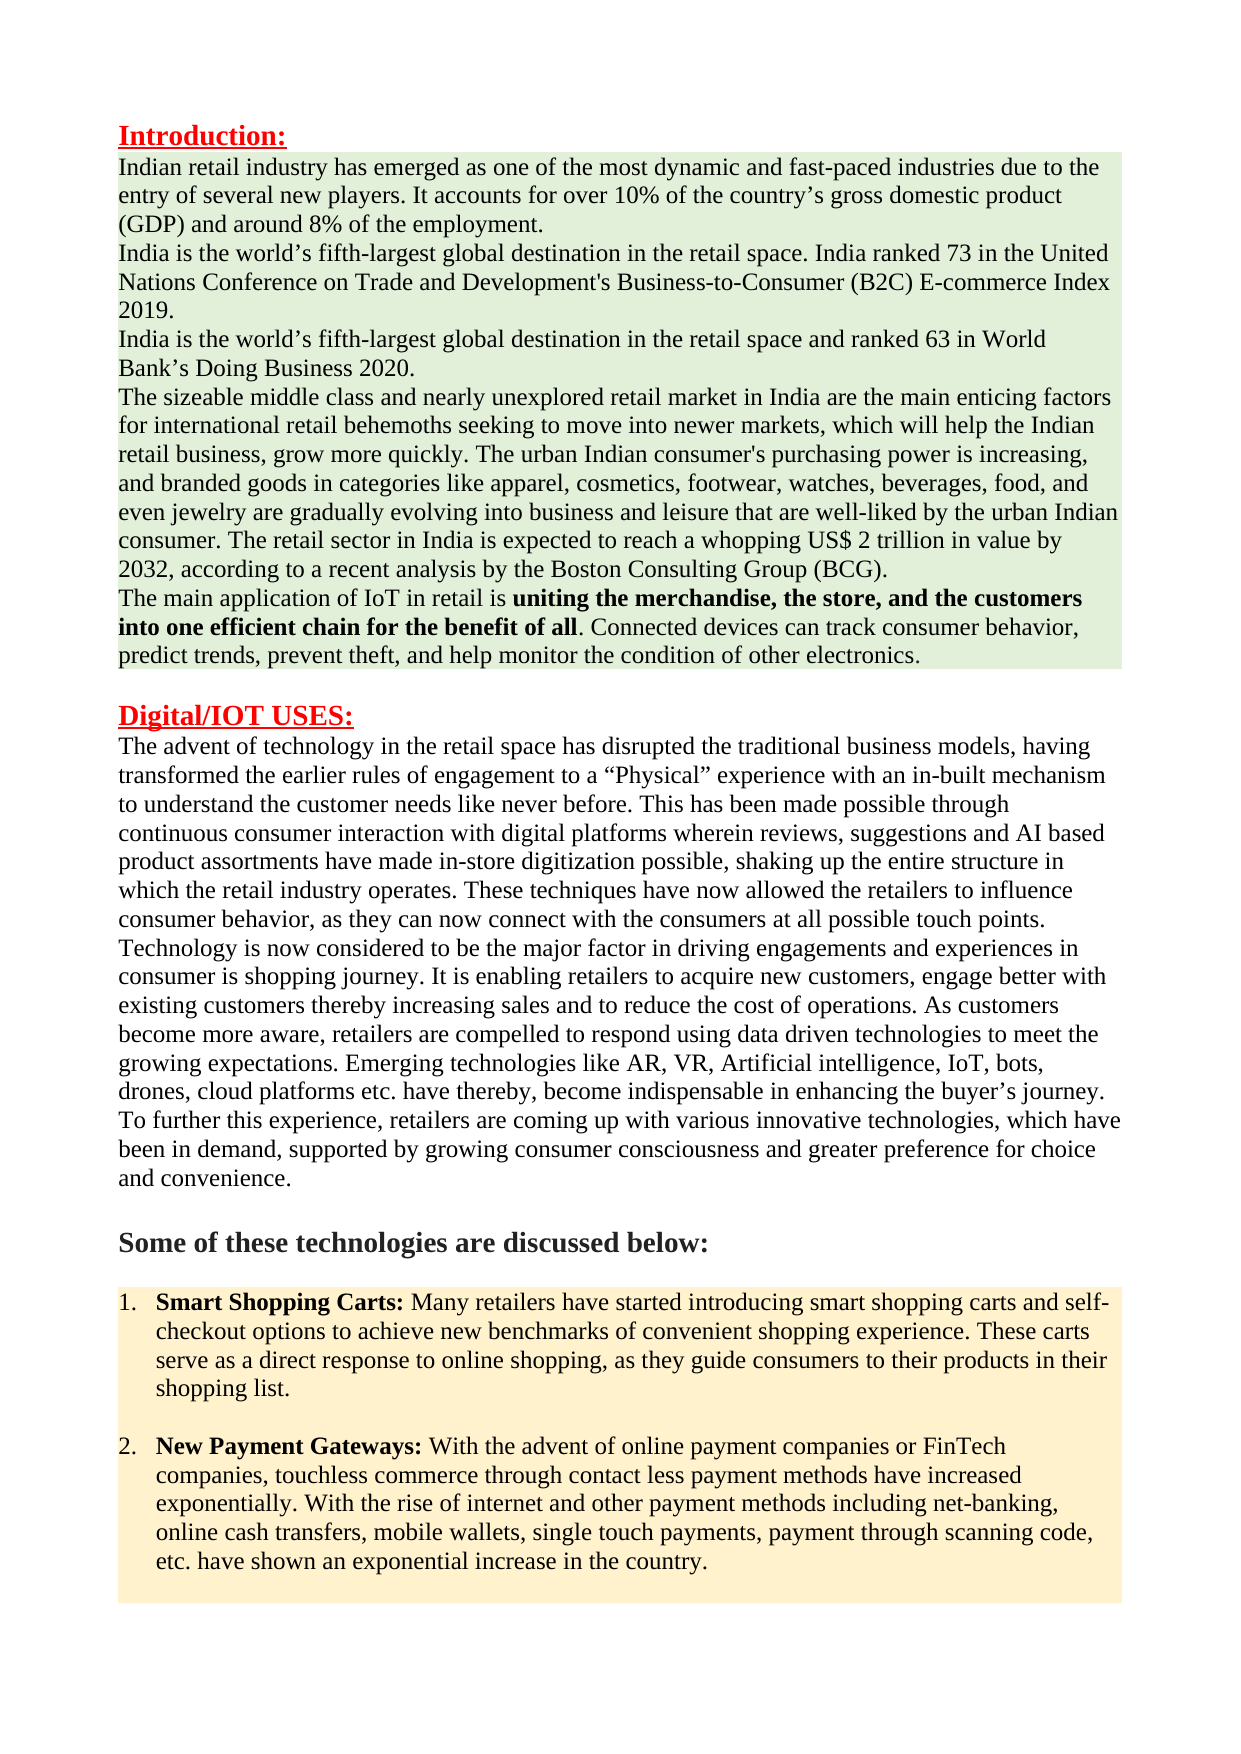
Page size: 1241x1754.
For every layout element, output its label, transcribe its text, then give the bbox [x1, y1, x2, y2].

text Technology is now considered to be the major factor in driving engagements and experiences in consumer is shopping journey. It is enabling retailers to acquire new customers, engage better with existing customers thereby increasing sales and to reduce the cost of operations. As customers become more aware, retailers are compelled to respond using data driven technologies to meet the growing expectations. Emerging technologies like AR, VR, Artificial intelligence, IoT, bots, drones, cloud platforms etc. have thereby, become indispensable in enhancing the buyer’s journey. [118, 933, 1122, 1105]
text Digital/IOT USES: [118, 698, 1122, 731]
text The advent of technology in the retail space has disrupted the traditional business models, having transformed the earlier rules of engagement to a “Physical” experience with an in-built mechanism to understand the customer needs like never before. This has been made possible through continuous consumer interaction with digital platforms wherein reviews, suggestions and AI based product assortments have made in-store digitization possible, shaking up the entire structure in which the retail industry operates. These techniques have now allowed the retailers to influence consumer behavior, as they can now connect with the consumers at all possible touch points. [118, 731, 1122, 933]
text Some of these technologies are discussed below: [118, 1225, 1122, 1258]
text Indian retail industry has emerged as one of the most dynamic and fast-paced industries due to the entry of several new players. It accounts for over 10% of the country’s gross domestic product (GDP) and around 8% of the employment. [118, 152, 1122, 238]
list Smart Shopping Carts: Many retailers have started introducing smart shopping carts and self- checkout options to achieve new benchmarks of convenient shopping experience. These carts serve as a direct response to online shopping, as they guide consumers to their products in their shopping list. [118, 1287, 1122, 1402]
text Introduction: [118, 118, 1122, 152]
text India is the world’s fifth-largest global destination in the retail space. India ranked 73 in the United Nations Conference on Trade and Development's Business-to-Consumer (B2C) E-commerce Index 2019. [118, 238, 1122, 324]
text To further this experience, retailers are coming up with various innovative technologies, which have been in demand, supported by growing consumer consciousness and greater preference for choice and convenience. [118, 1105, 1122, 1191]
text India is the world’s fifth-largest global destination in the retail space and ranked 63 in World Bank’s Doing Business 2020. [118, 324, 1122, 382]
list New Payment Gateways: With the advent of online payment companies or FinTech companies, touchless commerce through contact less payment methods have increased exponentially. With the rise of internet and other payment methods including net-banking, online cash transfers, mobile wallets, single touch payments, payment through scanning code, etc. have shown an exponential increase in the country. [118, 1431, 1122, 1575]
text The sizeable middle class and nearly unexplored retail market in India are the main enticing factors for international retail behemoths seeking to move into newer markets, which will help the Indian retail business, grow more quickly. The urban Indian consumer's purchasing power is increasing, and branded goods in categories like apparel, cosmetics, footwear, watches, beverages, food, and even jewelry are gradually evolving into business and leisure that are well-liked by the urban Indian consumer. The retail sector in India is expected to reach a whopping US$ 2 trillion in value by 2032, according to a recent analysis by the Boston Consulting Group (BCG). [118, 382, 1122, 583]
text The main application of IoT in retail is uniting the merchandise, the store, and the customers into one efficient chain for the benefit of all. Connected devices can track consumer behavior, predict trends, prevent theft, and help monitor the condition of other electronics. [118, 583, 1122, 669]
